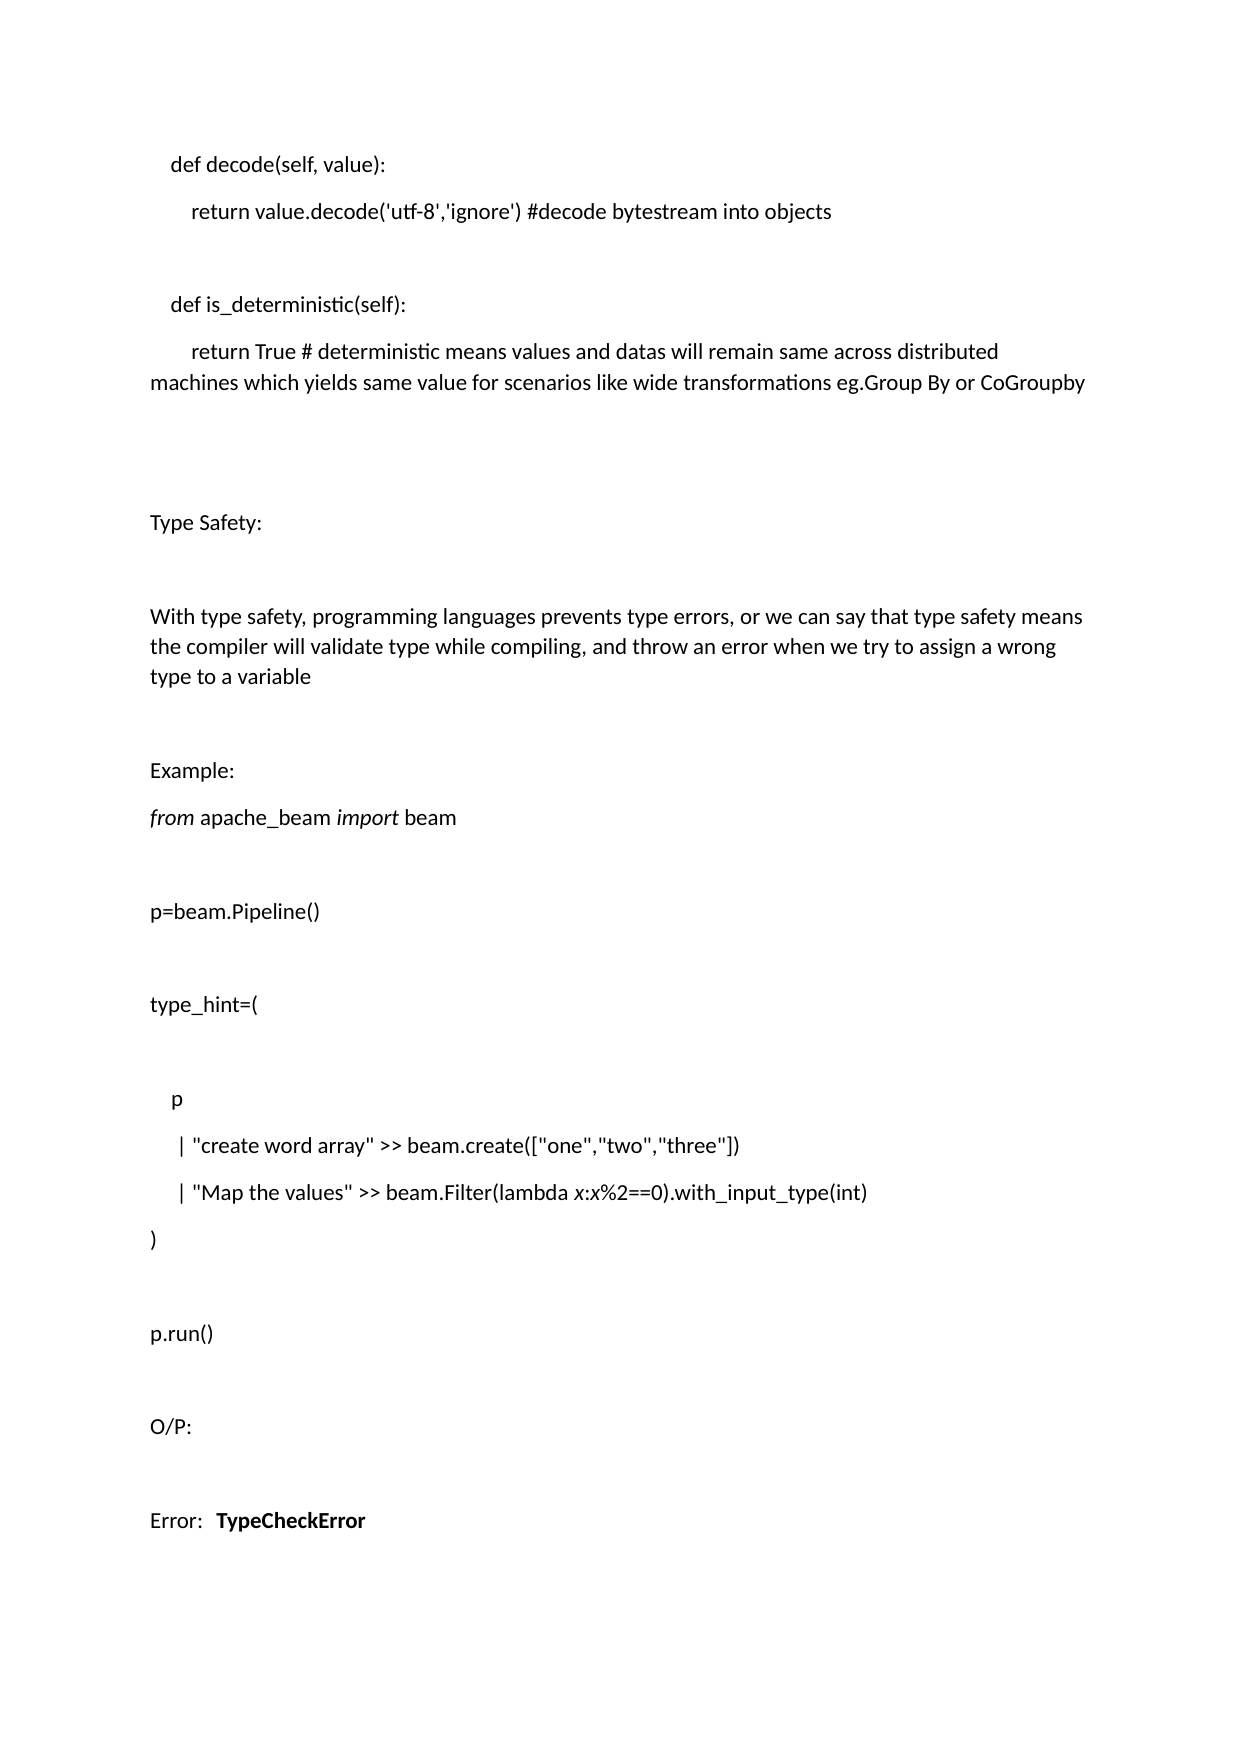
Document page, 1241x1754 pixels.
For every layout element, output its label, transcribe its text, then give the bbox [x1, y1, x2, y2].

text p=beam.Pipeline() [150, 897, 1090, 925]
text Error: TypeCheckError [150, 1506, 1090, 1534]
text Example: [150, 756, 1090, 784]
text With type safety, programming languages prevents type errors, or we can say that type safety means the compiler will validate type while compiling, and throw an error when we try to assign a wrong type to a variable [150, 602, 1090, 691]
text def is_deterministic(self): [150, 291, 1090, 319]
text type_hint=( [150, 991, 1090, 1019]
text p.run() [150, 1319, 1090, 1347]
text | "create word array" >> beam.create(["one","two","three"]) [150, 1131, 1090, 1159]
text def decode(self, value): [150, 150, 1090, 178]
text from apache_beam import beam [150, 803, 1090, 831]
text p [150, 1084, 1090, 1112]
text return value.decode('utf-8','ignore') #decode bytestream into objects [150, 197, 1090, 225]
text | "Map the values" >> beam.Filter(lambda x:x%2==0).with_input_type(int) [150, 1178, 1090, 1206]
text Type Safety: [150, 508, 1090, 536]
text return True # deterministic means values and datas will remain same across distributed machines which yields same value for scenarios like wide transformations eg.Group By or CoGroupby [150, 337, 1090, 396]
text ) [150, 1225, 1090, 1253]
text O/P: [150, 1412, 1090, 1441]
